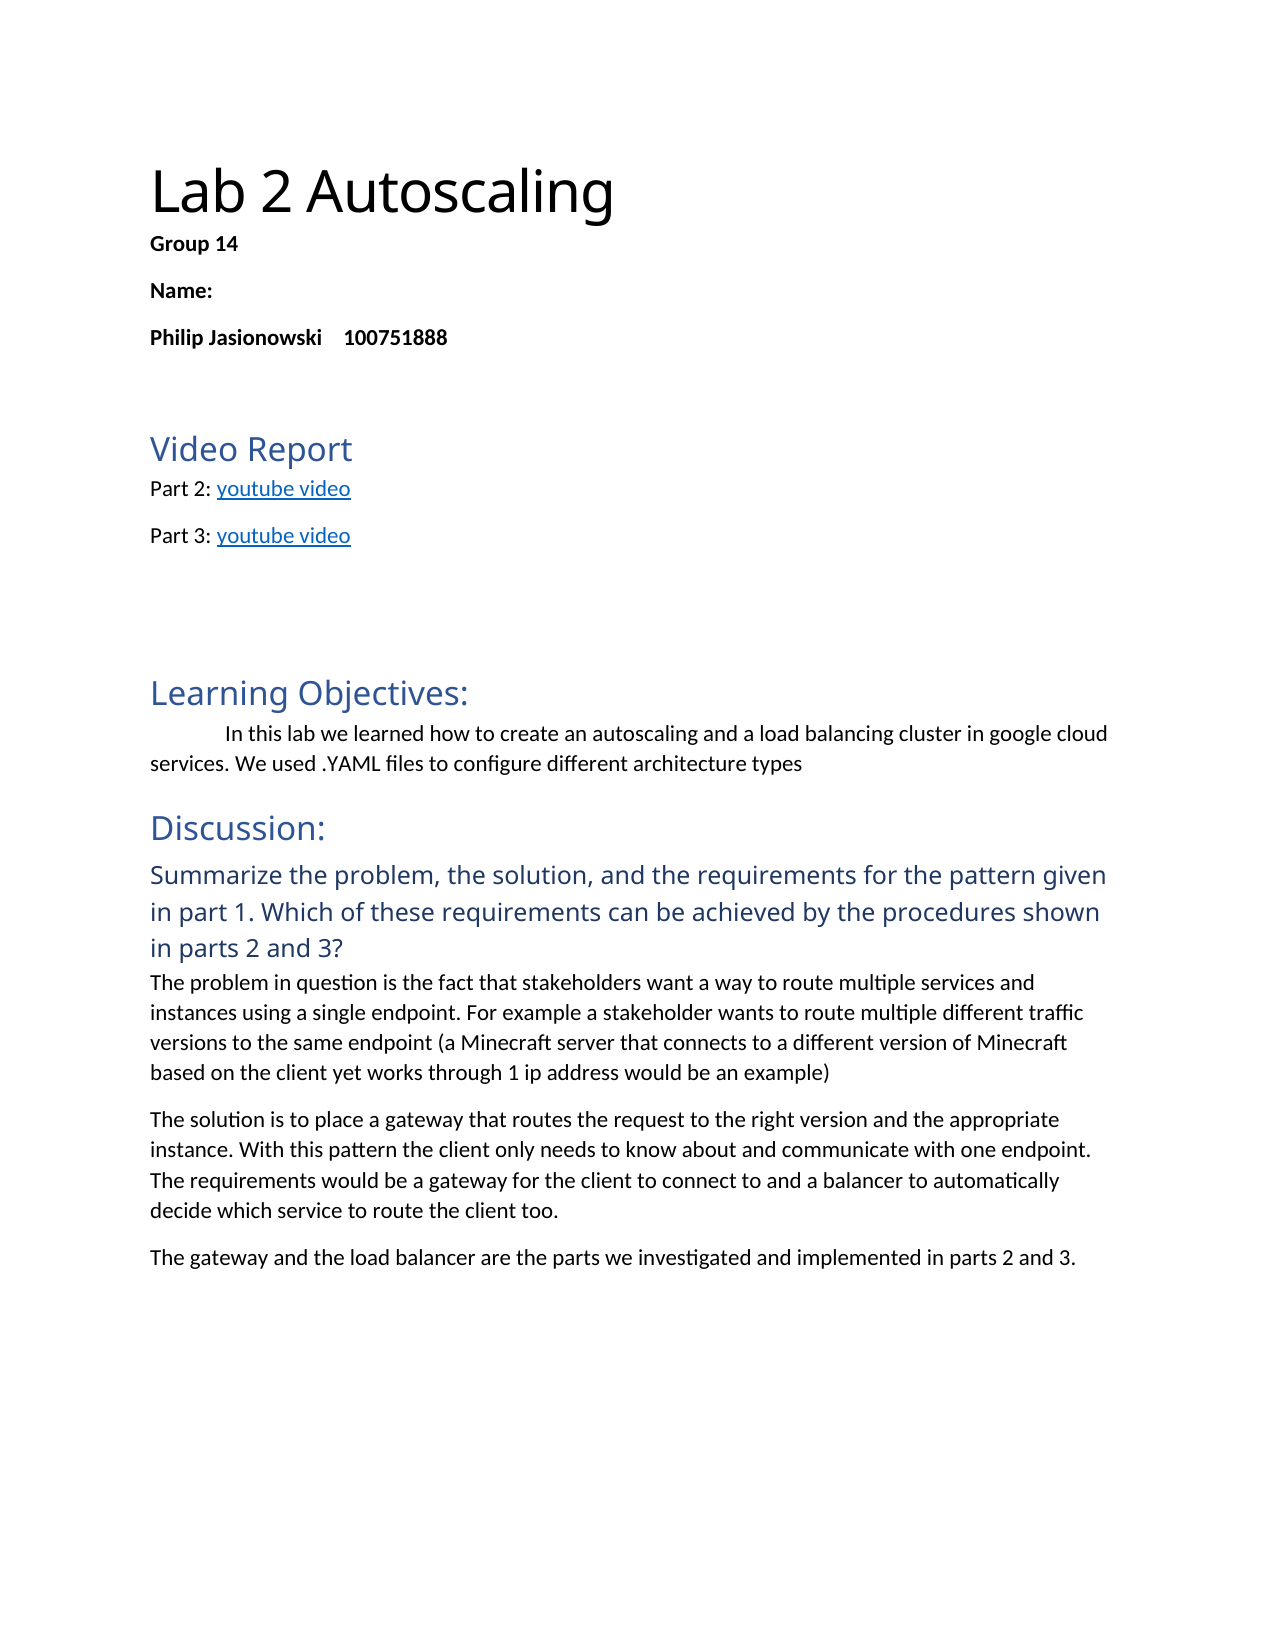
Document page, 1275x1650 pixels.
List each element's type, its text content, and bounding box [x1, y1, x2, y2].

subtitle Summarize the problem, the solution, and the requirements for the pattern given in part 1. Which of these requirements can be achieved by the procedures shown in parts 2 and 3? [150, 858, 1125, 965]
subtitle Discussion: [150, 804, 1125, 850]
text Part 3: youtube video [150, 521, 1125, 549]
text Name: [150, 276, 1125, 304]
subtitle Video Report [150, 425, 1125, 471]
text The problem in question is the fact that stakeholders want a way to route multiple services and instances using a single endpoint. For example a stakeholder wants to route multiple different traffic versions to the same endpoint (a Minecraft server that connects to a different version of Minecraft based on the client yet works through 1 ip address would be an example) [150, 968, 1125, 1087]
title Lab 2 Autoscaling [150, 150, 1125, 229]
text In this lab we learned how to create an autoscaling and a load balancing cluster in google cloud services. We used .YAML files to configure different architecture types [150, 719, 1125, 777]
text The solution is to place a gateway that routes the request to the right version and the appropriate instance. With this pattern the client only needs to know about and communicate with one endpoint. The requirements would be a gateway for the client to connect to and a balancer to automatically decide which service to route the client too. [150, 1105, 1125, 1224]
subtitle Learning Objectives: [150, 670, 1125, 716]
text Group 14 [150, 229, 1125, 257]
text Part 2: youtube video [150, 474, 1125, 502]
text The gateway and the load balancer are the parts we investigated and implemented in parts 2 and 3. [150, 1243, 1125, 1271]
text Philip Jasionowski 100751888 [150, 323, 1125, 351]
